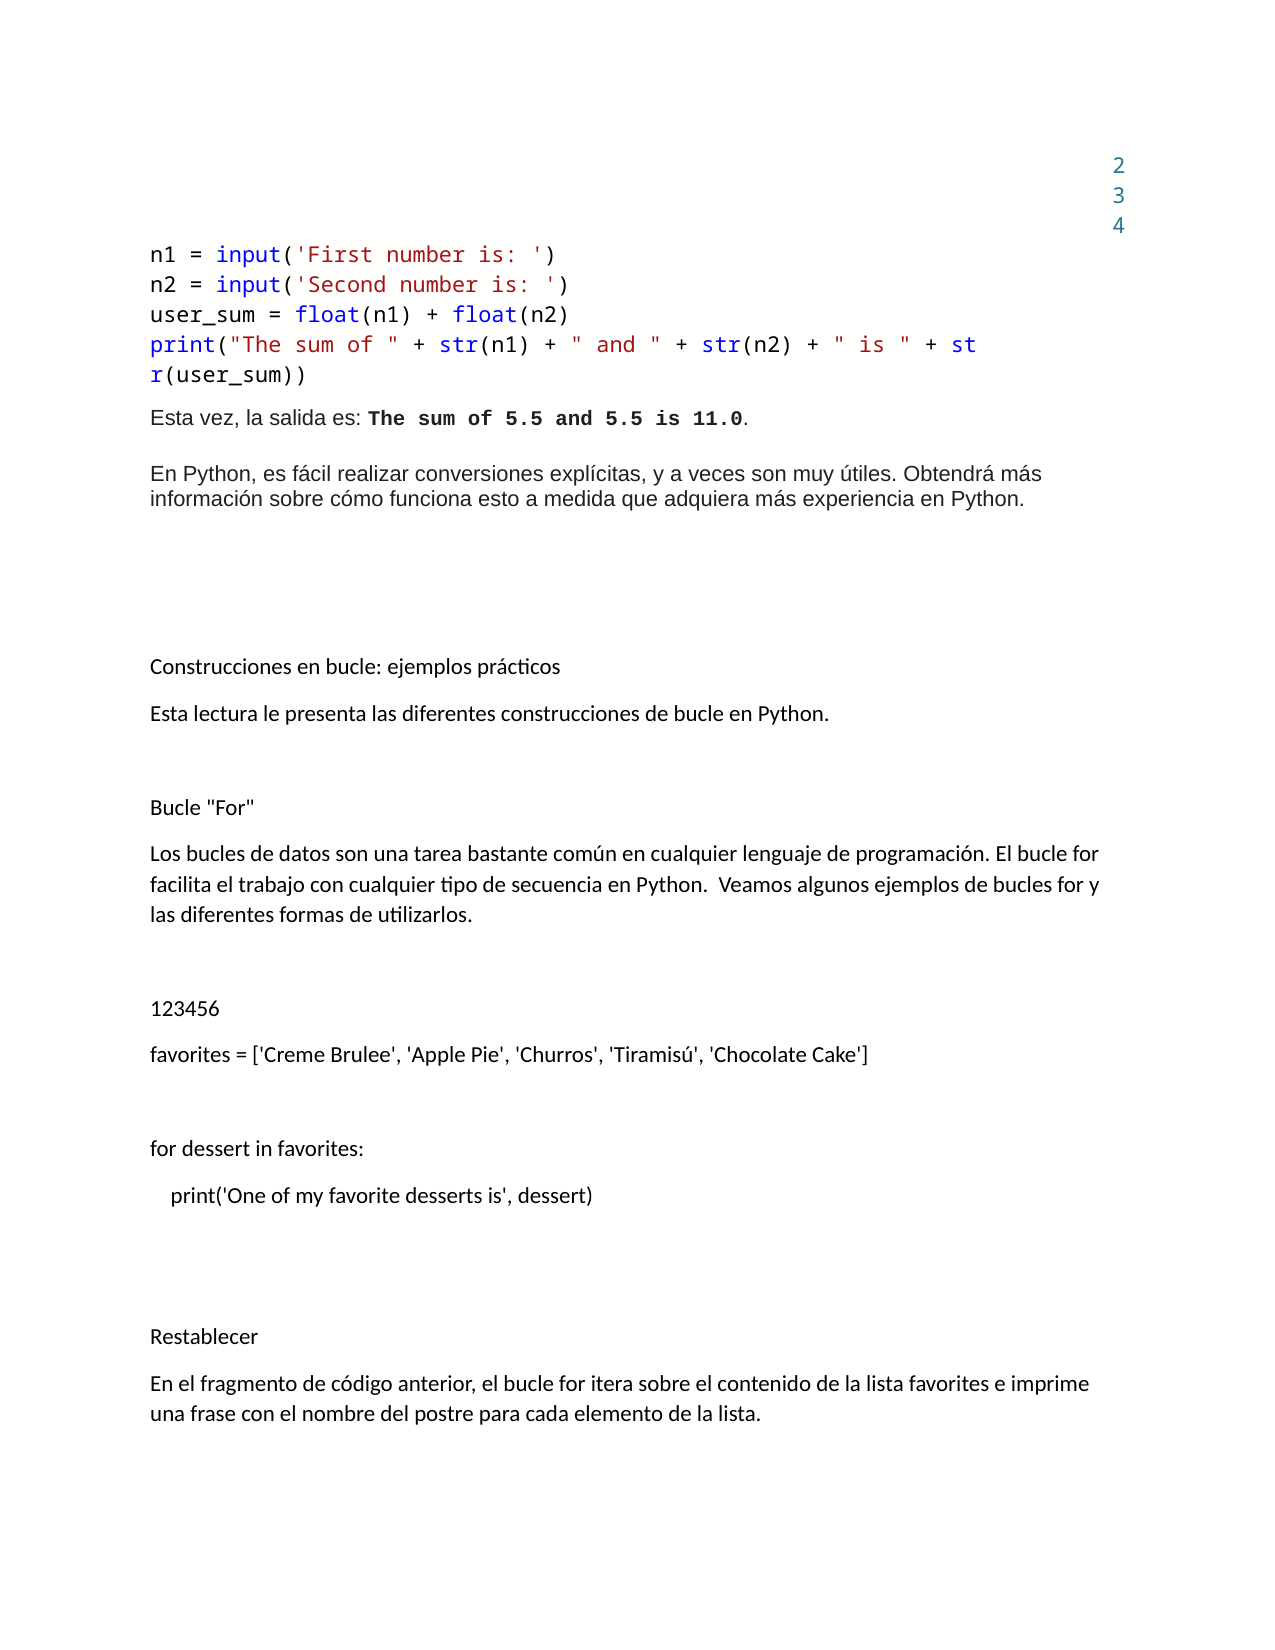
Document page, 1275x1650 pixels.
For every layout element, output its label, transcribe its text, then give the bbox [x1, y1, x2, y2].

text favorites = ['Creme Brulee', 'Apple Pie', 'Churros', 'Tiramisú', 'Chocolate Cake'] [150, 1041, 1125, 1068]
text for dessert in favorites: [150, 1134, 1125, 1162]
text user_sum = float(n1) + float(n2) [150, 299, 1125, 329]
text n1 = input('First number is: ') [150, 239, 1125, 269]
text 2 [150, 150, 1125, 180]
text En el fragmento de código anterior, el bucle for itera sobre el contenido de la lista favorites e imprime una frase con el nombre del postre para cada elemento de la lista. [150, 1369, 1125, 1427]
text 4 [150, 209, 1125, 239]
text n2 = input('Second number is: ') [150, 269, 1125, 299]
text 123456 [150, 994, 1125, 1022]
text En Python, es fácil realizar conversiones explícitas, y a veces son muy útiles. Obtendrá más información sobre cómo funciona esto a medida que adquiera más experiencia en Python. [150, 461, 1125, 511]
text print("The sum of " + str(n1) + " and " + str(n2) + " is " + str(user_sum)) [150, 329, 1125, 388]
text Los bucles de datos son una tarea bastante común en cualquier lenguaje de programación. El bucle for facilita el trabajo con cualquier tipo de secuencia en Python. Veamos algunos ejemplos de bucles for y las diferentes formas de utilizarlos. [150, 839, 1125, 928]
text Esta vez, la salida es: The sum of 5.5 and 5.5 is 11.0. [150, 405, 1125, 432]
text 3 [150, 180, 1125, 209]
text print('One of my favorite desserts is', dessert) [150, 1181, 1125, 1209]
text Restablecer [150, 1322, 1125, 1350]
text Bucle "For" [150, 793, 1125, 821]
text Esta lectura le presenta las diferentes construcciones de bucle en Python. [150, 699, 1125, 727]
text Construcciones en bucle: ejemplos prácticos [150, 652, 1125, 680]
